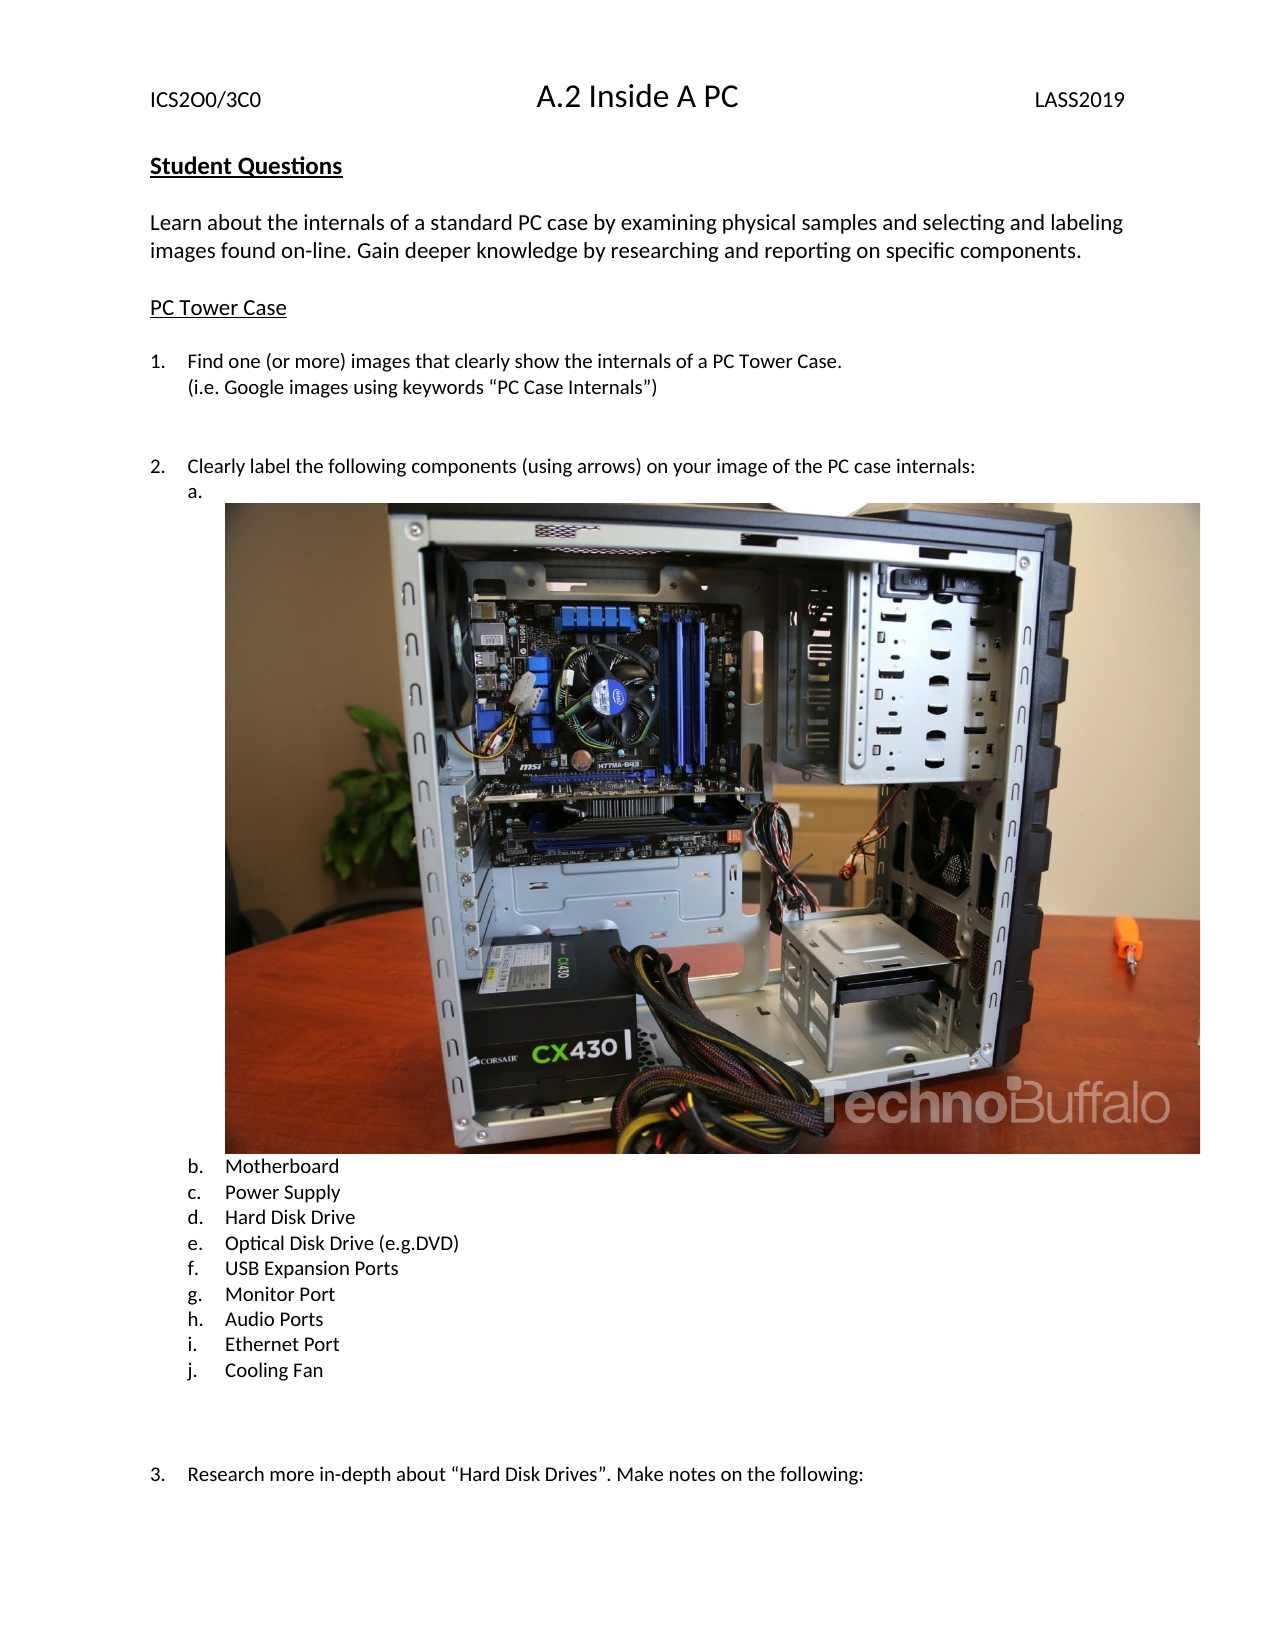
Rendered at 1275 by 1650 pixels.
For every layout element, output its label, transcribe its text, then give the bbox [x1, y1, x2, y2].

picture [225, 503, 1200, 1154]
text Learn about the internals of a standard PC case by examining physical samples and selecting and labeling images found on-line. Gain deeper knowledge by researching and reporting on specific components. [150, 208, 1125, 264]
list Power Supply [187, 1179, 1125, 1204]
list Find one (or more) images that clearly show the internals of a PC Tower Case. (i.e. Google images using keywords “PC Case Internals”) [150, 349, 1125, 427]
list Hard Disk Drive [187, 1204, 1125, 1230]
list Cooling Fan [187, 1357, 1125, 1411]
text PC Tower Case [150, 293, 1125, 321]
list Research more in-depth about “Hard Disk Drives”. Make notes on the following: [150, 1461, 1125, 1487]
text Student Questions [150, 150, 1125, 181]
list Motherboard [187, 1154, 1125, 1179]
list USB Expansion Ports [187, 1255, 1125, 1281]
list Audio Ports [187, 1306, 1125, 1332]
list Clearly label the following components (using arrows) on your image of the PC case internals: [150, 453, 1125, 478]
list Optical Disk Drive (e.g.DVD) [187, 1230, 1125, 1255]
list Monitor Port [187, 1281, 1125, 1306]
list Ethernet Port [187, 1332, 1125, 1357]
